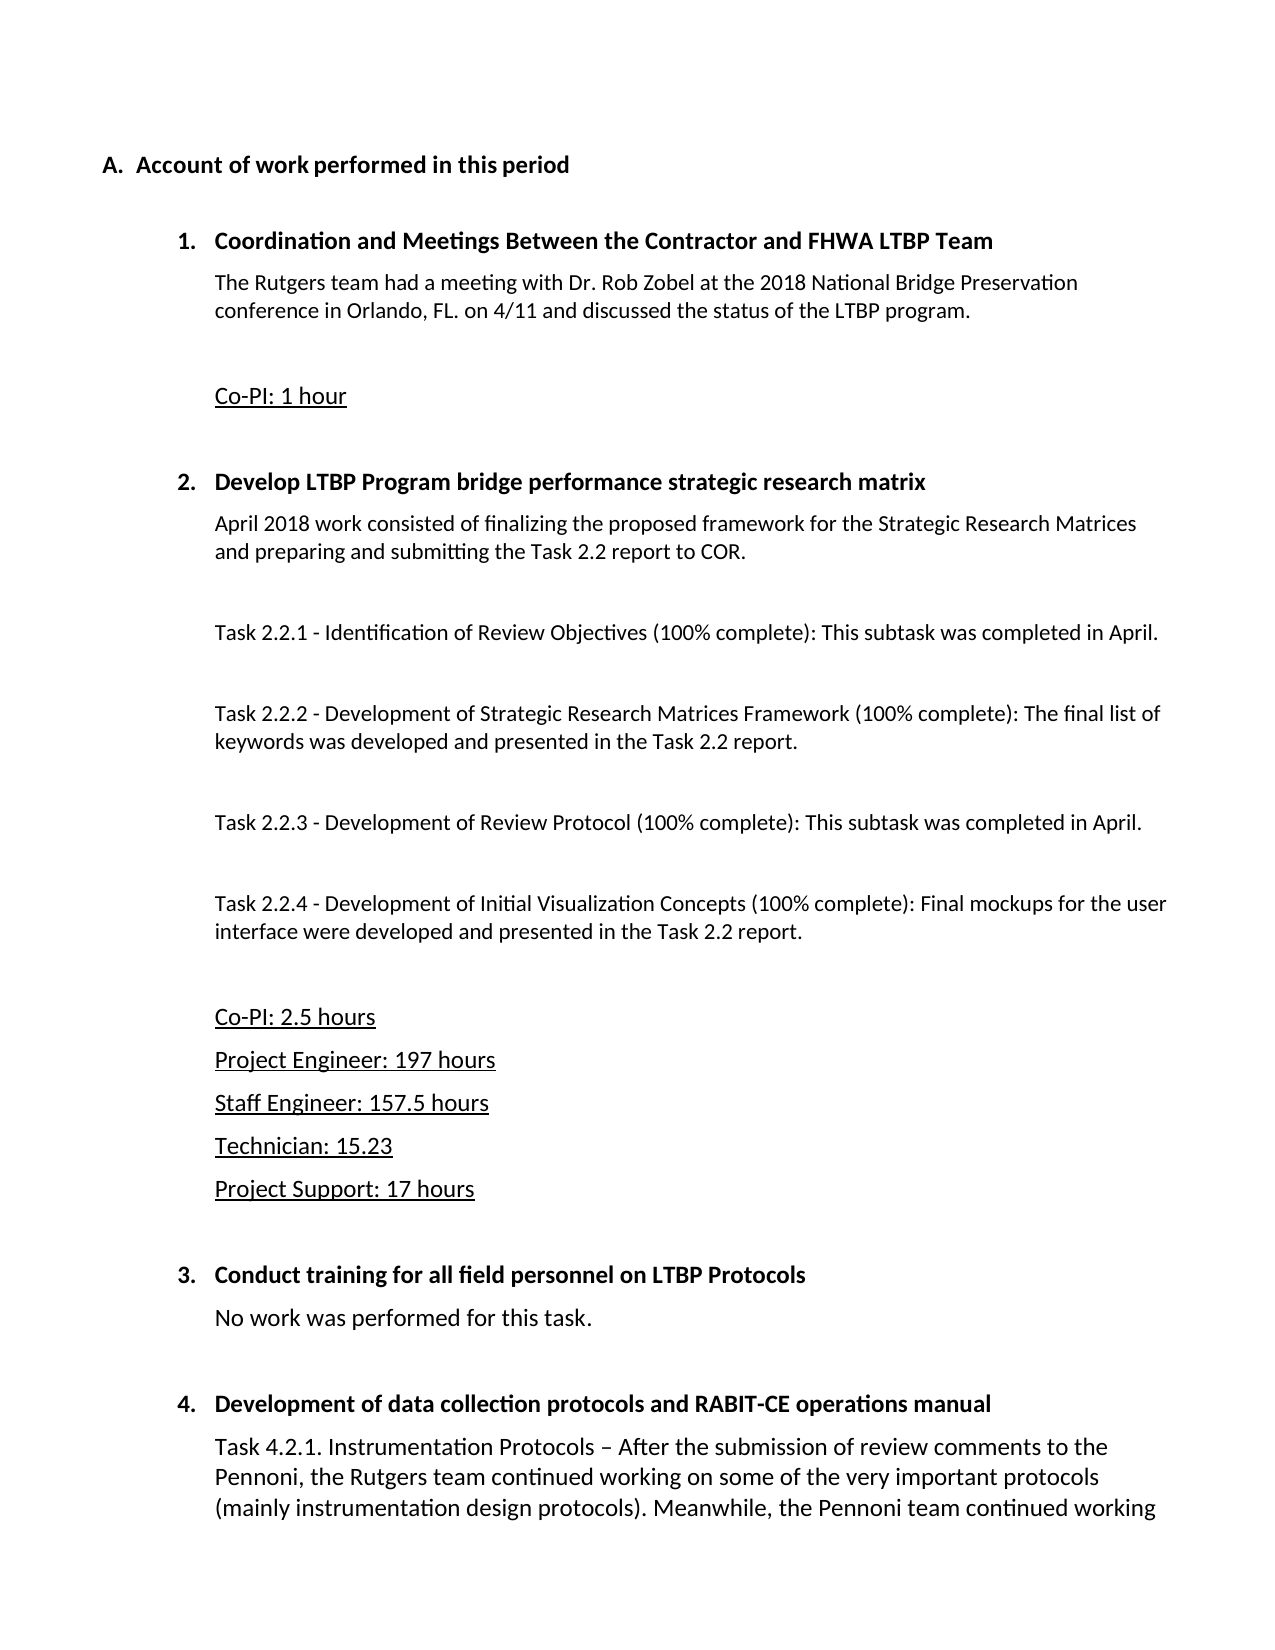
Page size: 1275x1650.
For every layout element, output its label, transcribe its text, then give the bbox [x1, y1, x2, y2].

list Development of data collection protocols and RABIT-CE operations manual [177, 1388, 1173, 1418]
list Develop LTBP Program bridge performance strategic research matrix [177, 466, 1173, 497]
list Task 2.2.1 - Identification of Review Objectives (100% complete): This subtask was completed in April. [214, 618, 1173, 646]
list The Rutgers team had a meeting with Dr. Rob Zobel at the 2018 National Bridge Preservation conference in Orlando, FL. on 4/11 and discussed the status of the LTBP program. [214, 268, 1173, 324]
list Co-PI: 1 hour [214, 380, 1173, 411]
text Staff Engineer: 157.5 hours [214, 1087, 1173, 1117]
list Task 2.2.4 - Development of Initial Visualization Concepts (100% complete): Final mockups for the user interface were developed and presented in the Task 2.2 report. [214, 889, 1173, 945]
text No work was performed for this task. [214, 1302, 1173, 1332]
list Coordination and Meetings Between the Contractor and FHWA LTBP Team [177, 225, 1173, 256]
text Project Engineer: 197 hours [214, 1044, 1173, 1074]
text Co-PI: 2.5 hours [214, 1001, 1173, 1031]
list Task 2.2.3 - Development of Review Protocol (100% complete): This subtask was completed in April. [214, 808, 1173, 836]
text Technician: 15.23 [214, 1130, 1173, 1160]
list Project Support: 17 hours [214, 1173, 1173, 1203]
text A. Account of work performed in this period [102, 149, 1173, 179]
list April 2018 work consisted of finalizing the proposed framework for the Strategic Research Matrices and preparing and submitting the Task 2.2 report to COR. [214, 509, 1173, 565]
list Conduct training for all field personnel on LTBP Protocols [177, 1259, 1173, 1289]
list Task 2.2.2 - Development of Strategic Research Matrices Framework (100% complete): The final list of keywords was developed and presented in the Task 2.2 report. [214, 699, 1173, 755]
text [214, 1431, 1173, 1523]
